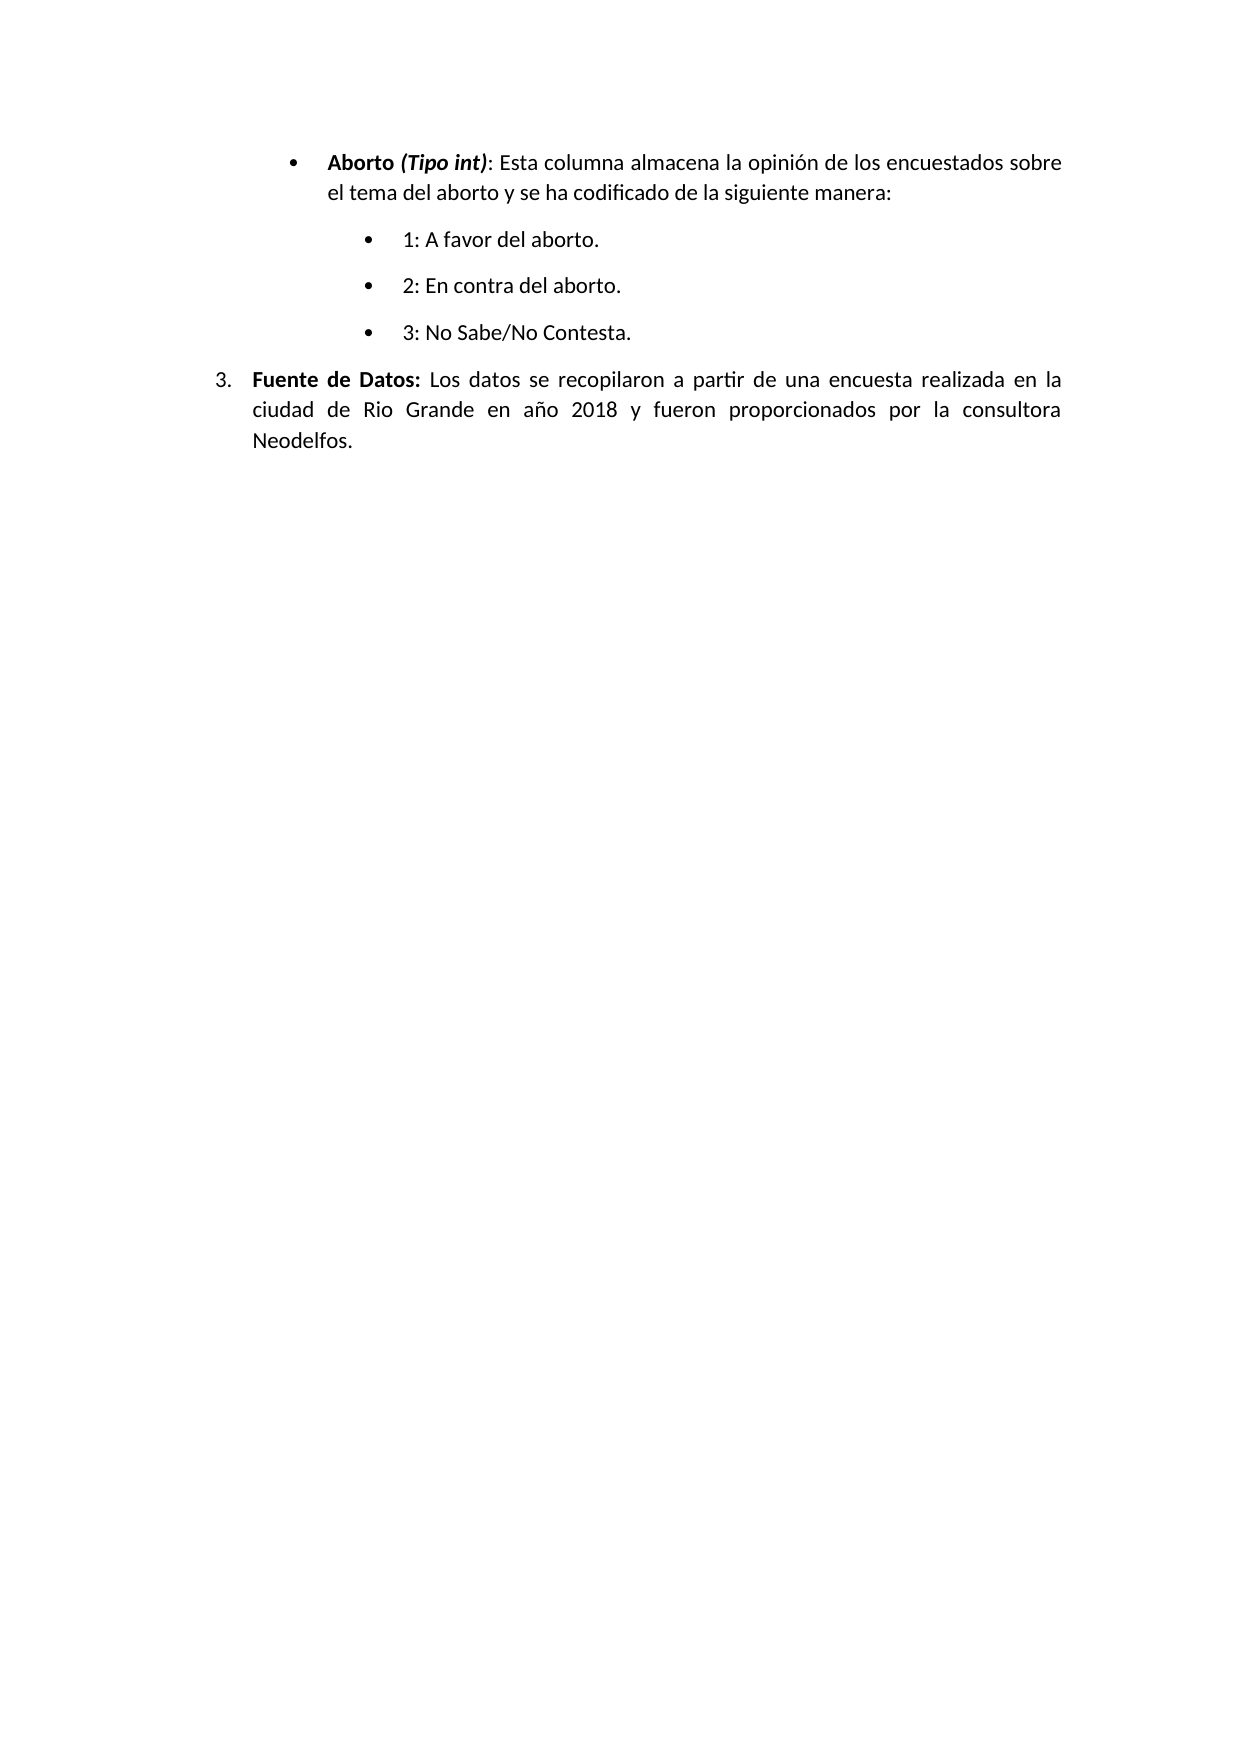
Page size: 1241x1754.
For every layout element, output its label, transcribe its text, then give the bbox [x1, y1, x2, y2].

list 2: En contra del aborto. [365, 272, 1063, 299]
list Fuente de Datos: Los datos se recopilaron a partir de una encuesta realizada en la ciudad de Rio Grande en año 2018 y fueron proporcionados por la consultora Neodelfos. [215, 365, 1063, 454]
list Aborto (Tipo int): Esta columna almacena la opinión de los encuestados sobre el tema del aborto y se ha codificado de la siguiente manera: [290, 148, 1063, 206]
list 3: No Sabe/No Contesta. [365, 318, 1063, 346]
list 1: A favor del aborto. [365, 225, 1063, 253]
